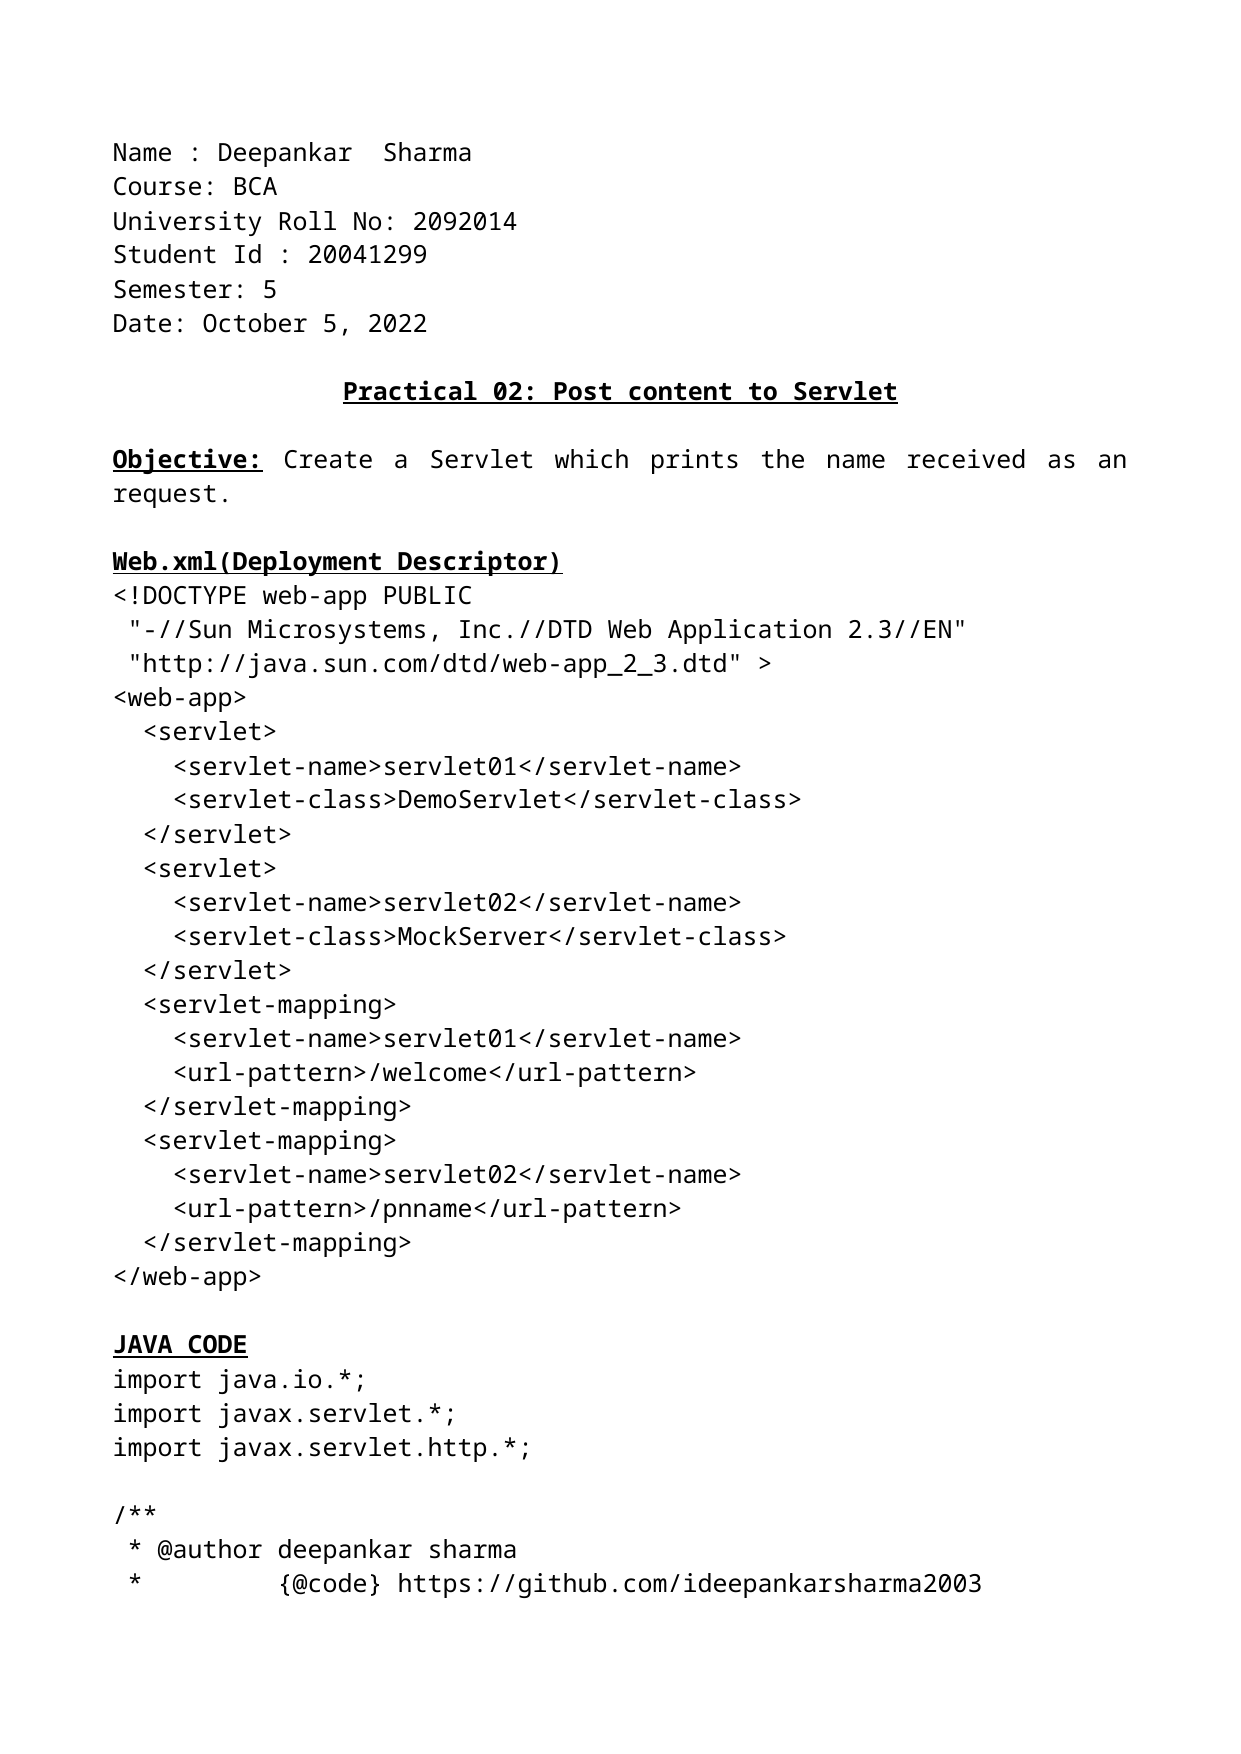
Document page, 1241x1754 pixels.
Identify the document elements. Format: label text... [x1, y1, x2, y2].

text <servlet-name>servlet02</servlet-name> [112, 884, 1128, 918]
text Web.xml(Deployment Descriptor) [112, 544, 1128, 578]
text Course: BCA [112, 169, 1128, 203]
text Student Id : 20041299 [112, 237, 1128, 271]
text <servlet-class>MockServer</servlet-class> [112, 918, 1128, 952]
text </servlet> [112, 816, 1128, 850]
text <servlet-class>DemoServlet</servlet-class> [112, 782, 1128, 816]
text <servlet-name>servlet01</servlet-name> [112, 748, 1128, 782]
text * {@code} https://github.com/ideepankarsharma2003 [112, 1566, 1128, 1600]
text Practical 02: Post content to Servlet [112, 373, 1128, 407]
text <servlet-mapping> [112, 987, 1128, 1021]
text "-//Sun Microsystems, Inc.//DTD Web Application 2.3//EN" [112, 612, 1128, 646]
text import javax.servlet.*; [112, 1395, 1128, 1429]
text /** [112, 1497, 1128, 1532]
text </servlet> [112, 952, 1128, 987]
text JAVA CODE [112, 1327, 1128, 1361]
text </servlet-mapping> [112, 1225, 1128, 1259]
text Semester: 5 [112, 271, 1128, 305]
text </servlet-mapping> [112, 1089, 1128, 1123]
text <url-pattern>/welcome</url-pattern> [112, 1055, 1128, 1089]
text University Roll No: 2092014 [112, 203, 1128, 237]
text "http://java.sun.com/dtd/web-app_2_3.dtd" > [112, 646, 1128, 680]
text Date: October 5, 2022 [112, 305, 1128, 339]
text <url-pattern>/pnname</url-pattern> [112, 1191, 1128, 1225]
text <servlet-name>servlet02</servlet-name> [112, 1157, 1128, 1191]
text <servlet-name>servlet01</servlet-name> [112, 1021, 1128, 1055]
text import javax.servlet.http.*; [112, 1429, 1128, 1463]
text <servlet> [112, 850, 1128, 884]
text Name : Deepankar Sharma [112, 135, 1128, 169]
text <servlet-mapping> [112, 1123, 1128, 1157]
text <servlet> [112, 714, 1128, 748]
text import java.io.*; [112, 1361, 1128, 1395]
text <web-app> [112, 680, 1128, 714]
text Objective: Create a Servlet which prints the name received as an request. [112, 442, 1128, 510]
text </web-app> [112, 1259, 1128, 1293]
text * @author deepankar sharma [112, 1532, 1128, 1566]
text <!DOCTYPE web-app PUBLIC [112, 578, 1128, 612]
